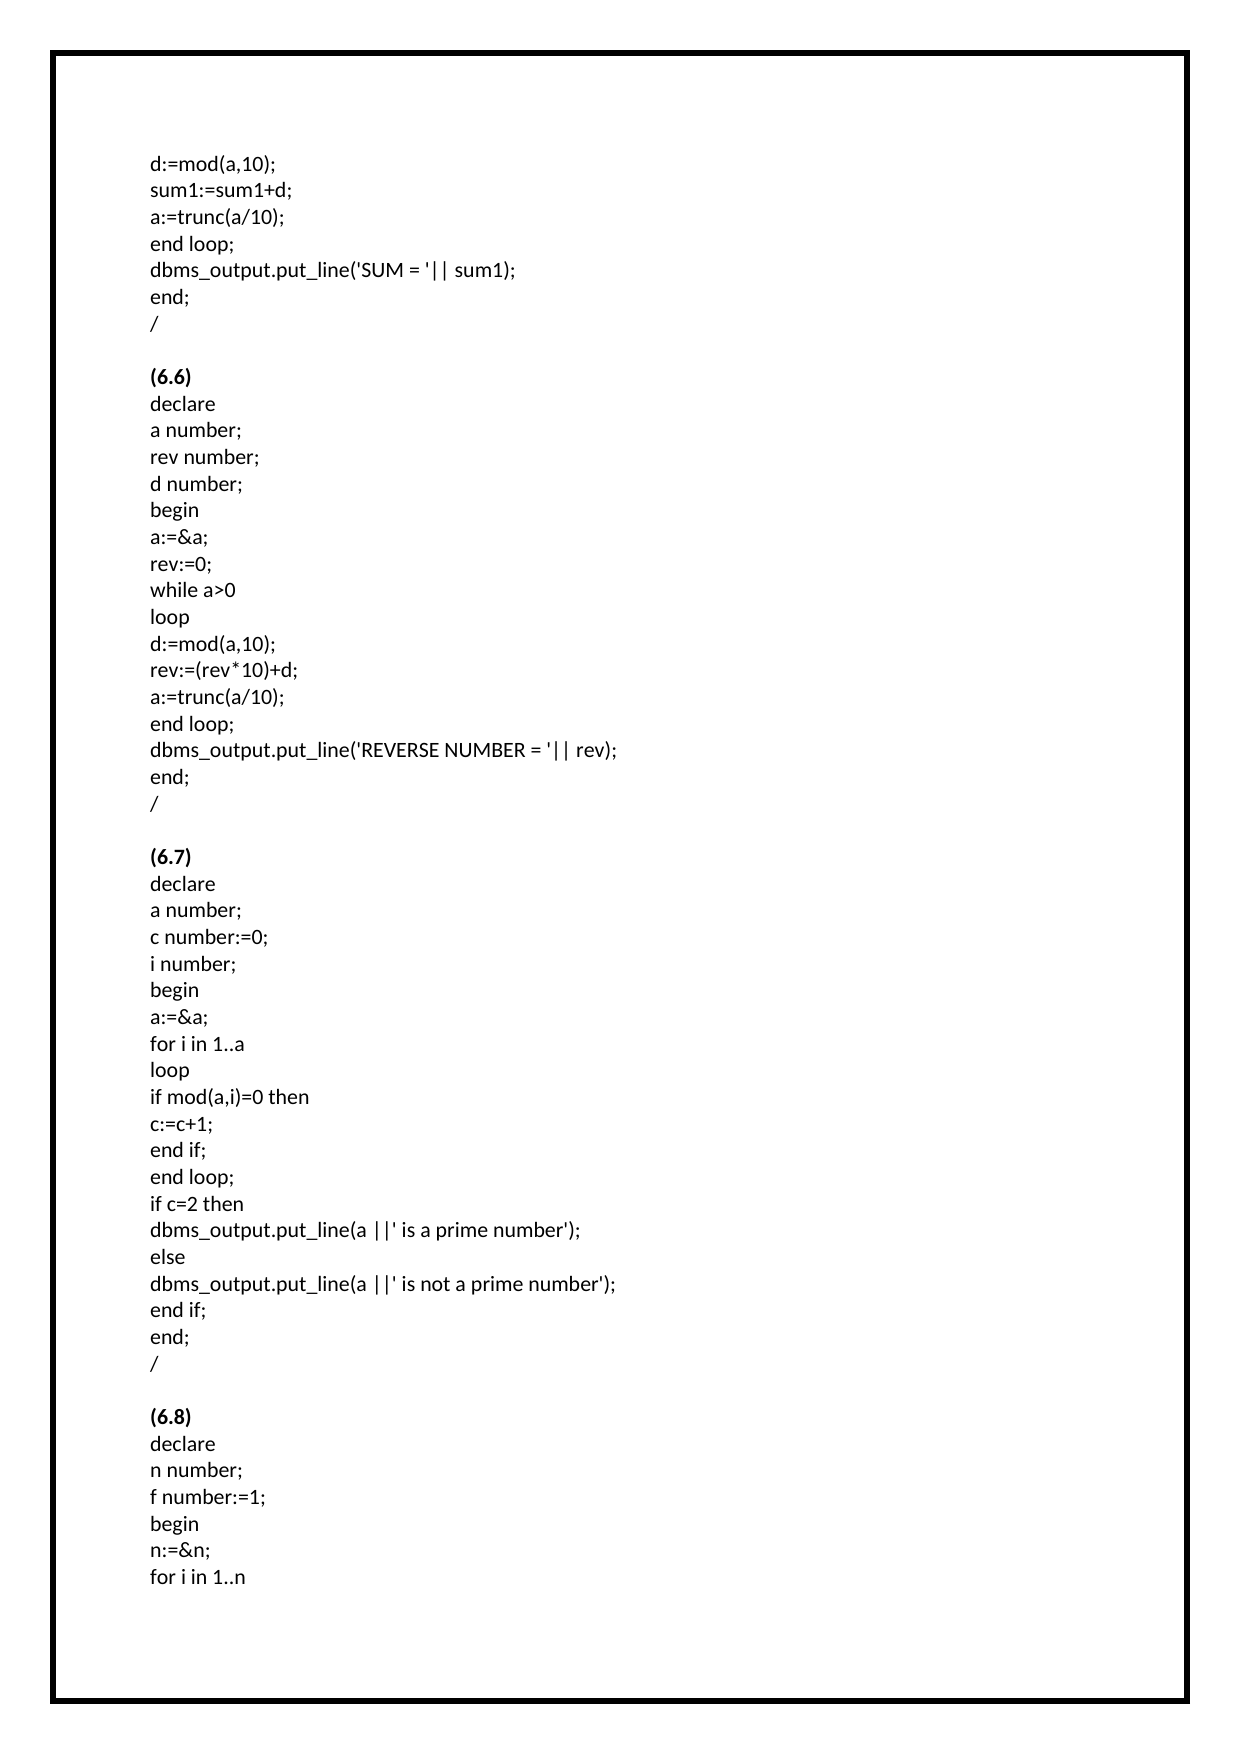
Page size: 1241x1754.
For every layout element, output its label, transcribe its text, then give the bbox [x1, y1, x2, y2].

text declare [150, 390, 1090, 417]
text end loop; [150, 710, 1090, 737]
text a:=trunc(a/10); [150, 203, 1090, 230]
text c number:=0; [150, 923, 1090, 950]
text a:=&a; [150, 523, 1090, 550]
text c:=c+1; [150, 1110, 1090, 1137]
text dbms_output.put_line(a ||' is a prime number'); [150, 1217, 1090, 1243]
text for i in 1..n [150, 1563, 1090, 1590]
text dbms_output.put_line('SUM = '|| sum1); [150, 257, 1090, 283]
text sum1:=sum1+d; [150, 177, 1090, 203]
text rev:=(rev*10)+d; [150, 657, 1090, 683]
text declare [150, 1430, 1090, 1457]
text d number; [150, 470, 1090, 497]
text n number; [150, 1457, 1090, 1483]
text begin [150, 497, 1090, 523]
text dbms_output.put_line('REVERSE NUMBER = '|| rev); [150, 737, 1090, 763]
text a:=trunc(a/10); [150, 683, 1090, 710]
text / [150, 310, 1090, 337]
text if mod(a,i)=0 then [150, 1083, 1090, 1110]
text loop [150, 1057, 1090, 1083]
text end; [150, 763, 1090, 790]
text d:=mod(a,10); [150, 630, 1090, 657]
text (6.7) [150, 843, 1090, 870]
text loop [150, 603, 1090, 630]
text (6.6) [150, 363, 1090, 390]
text a number; [150, 417, 1090, 443]
text rev number; [150, 443, 1090, 470]
text (6.8) [150, 1403, 1090, 1430]
text end; [150, 1323, 1090, 1350]
text else [150, 1243, 1090, 1270]
text rev:=0; [150, 550, 1090, 577]
text while a>0 [150, 577, 1090, 603]
text for i in 1..a [150, 1030, 1090, 1057]
text end loop; [150, 230, 1090, 257]
text / [150, 1350, 1090, 1377]
text end; [150, 283, 1090, 310]
text n:=&n; [150, 1537, 1090, 1563]
text d:=mod(a,10); [150, 150, 1090, 177]
text begin [150, 1510, 1090, 1537]
text a number; [150, 897, 1090, 923]
text end loop; [150, 1163, 1090, 1190]
text begin [150, 977, 1090, 1003]
text f number:=1; [150, 1483, 1090, 1510]
text dbms_output.put_line(a ||' is not a prime number'); [150, 1270, 1090, 1297]
text a:=&a; [150, 1003, 1090, 1030]
text declare [150, 870, 1090, 897]
text end if; [150, 1137, 1090, 1163]
text end if; [150, 1297, 1090, 1323]
text i number; [150, 950, 1090, 977]
text / [150, 790, 1090, 817]
text if c=2 then [150, 1190, 1090, 1217]
